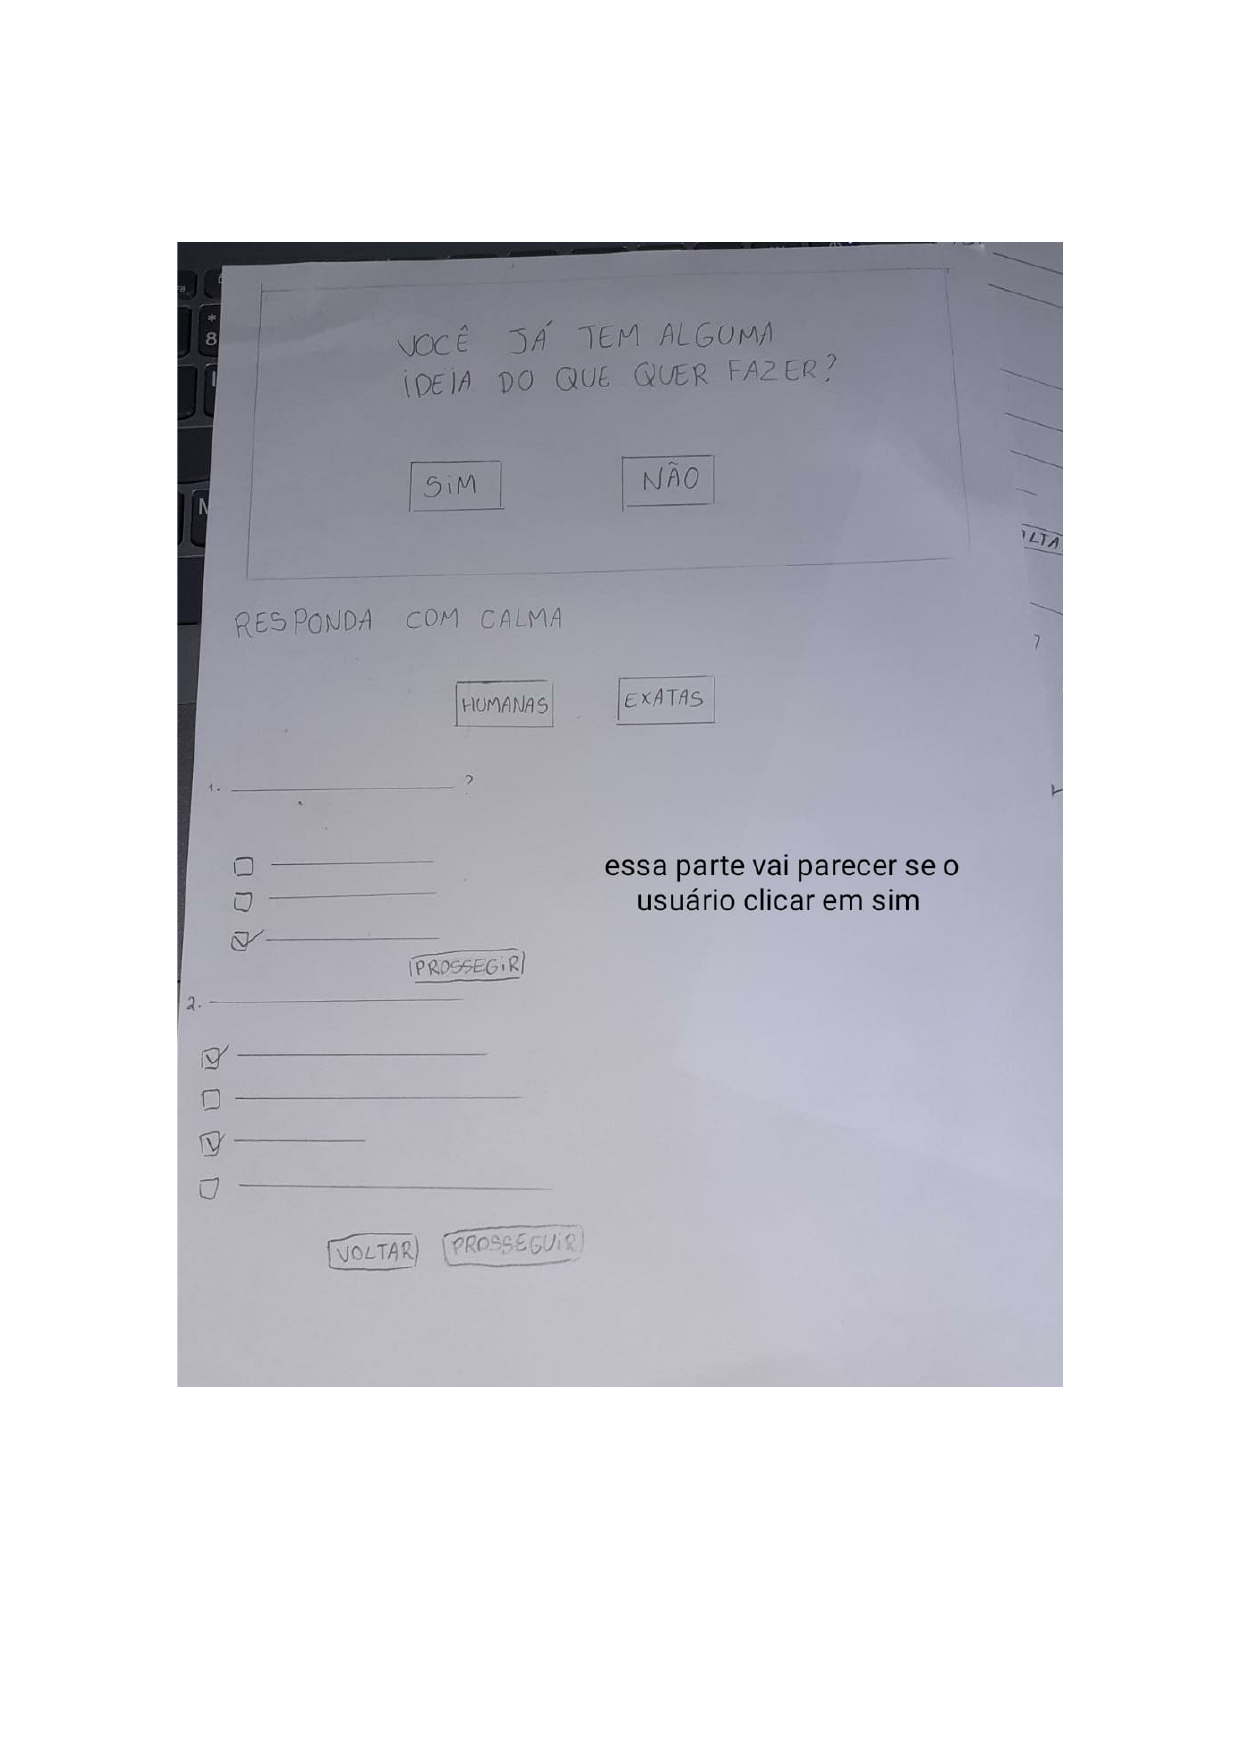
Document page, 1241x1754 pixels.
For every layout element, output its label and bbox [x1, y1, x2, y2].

picture [177, 242, 1063, 1387]
